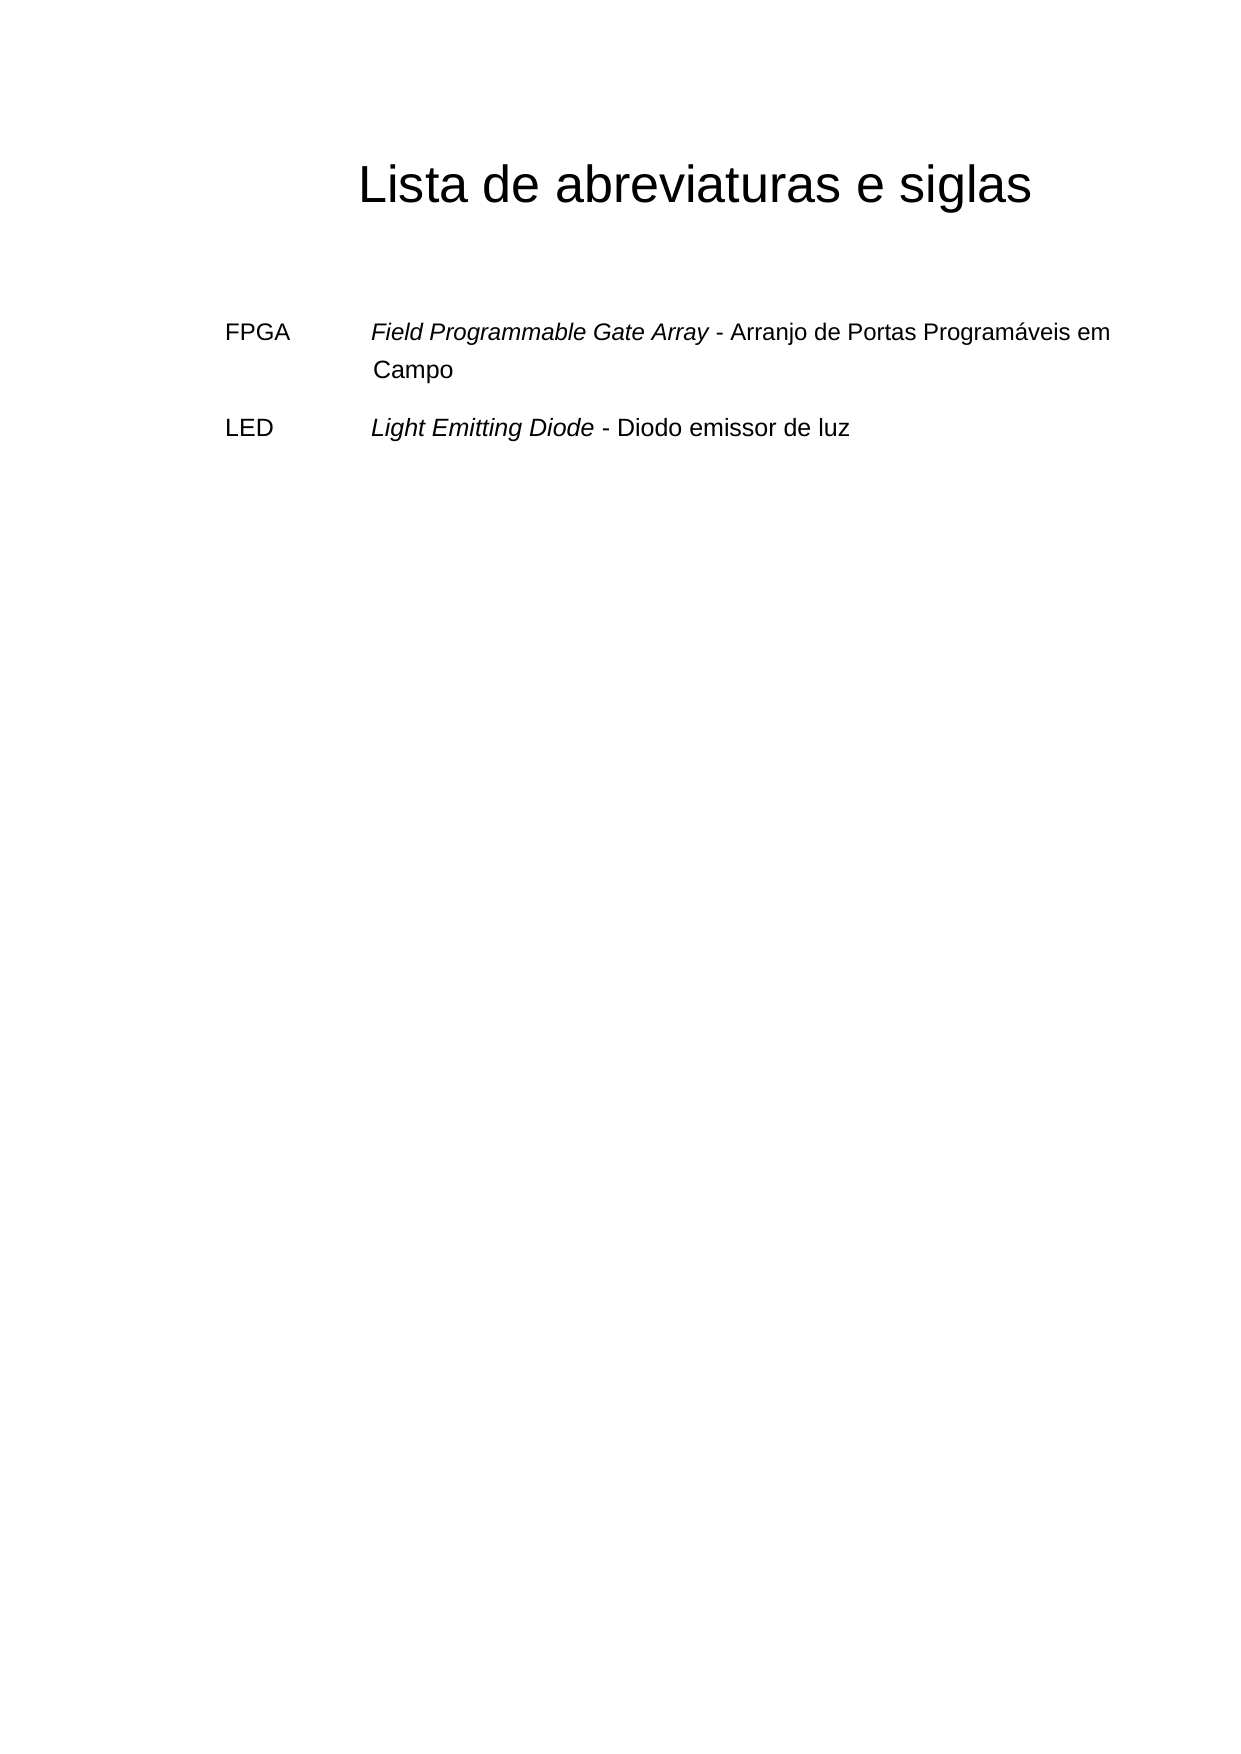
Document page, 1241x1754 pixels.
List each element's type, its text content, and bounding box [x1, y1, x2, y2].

text Campo [373, 355, 1121, 384]
text LED Light Emitting Diode - Diodo emissor de luz [225, 413, 1121, 441]
text FPGA Field Programmable Gate Array - Arranjo de Portas Programáveis em [225, 318, 1121, 345]
text Lista de abreviaturas e siglas [358, 154, 1121, 214]
